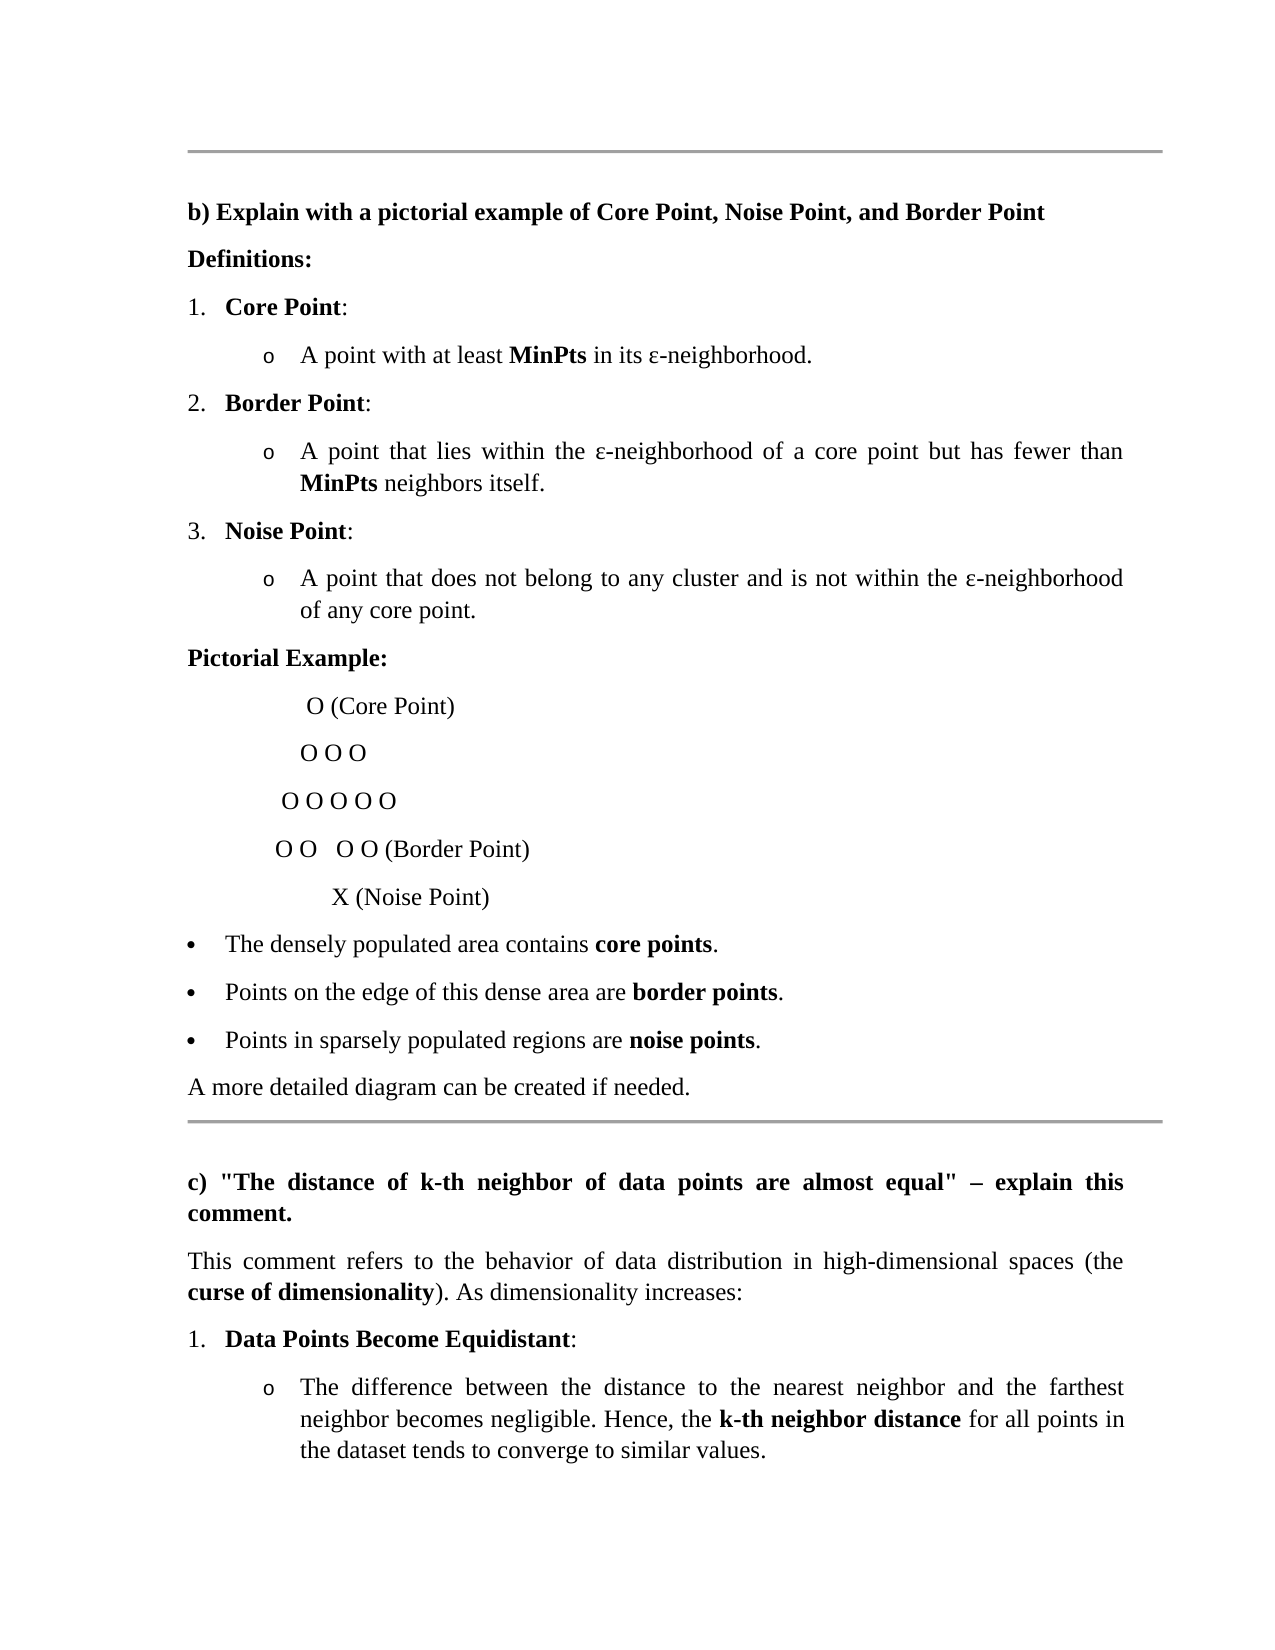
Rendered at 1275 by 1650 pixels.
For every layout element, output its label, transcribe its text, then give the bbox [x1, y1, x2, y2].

list A point that lies within the ε-neighborhood of a core point but has fewer than MinPts neighbors itself. [262, 436, 1125, 497]
list Border Point: [187, 388, 1125, 417]
list Data Points Become Equidistant: [187, 1324, 1125, 1353]
text O (Core Point) [187, 691, 1125, 719]
text A more detailed diagram can be created if needed. [187, 1072, 1125, 1101]
list The densely populated area contains core points. [187, 929, 1125, 958]
list Points on the edge of this dense area are border points. [187, 977, 1125, 1006]
list Noise Point: [187, 516, 1125, 544]
text O O O O (Border Point) [187, 834, 1125, 863]
list Core Point: [187, 292, 1125, 321]
text This comment refers to the behavior of data distribution in high-dimensional spaces (the curse of dimensionality). As dimensionality increases: [187, 1246, 1125, 1306]
text Definitions: [187, 244, 1125, 273]
text O O O O O [187, 786, 1125, 815]
text O O O [187, 738, 1125, 767]
list A point with at least MinPts in its ε-neighborhood. [262, 340, 1125, 369]
list A point that does not belong to any cluster and is not within the ε-neighborhood of any core point. [262, 563, 1125, 624]
list Points in sparsely populated regions are noise points. [187, 1025, 1125, 1053]
text c) "The distance of k-th neighbor of data points are almost equal" – explain this comment. [187, 1167, 1125, 1227]
list The difference between the distance to the nearest neighbor and the farthest neighbor becomes negligible. Hence, the k-th neighbor distance for all points in the dataset tends to converge to similar values. [262, 1372, 1125, 1464]
text b) Explain with a pictorial example of Core Point, Noise Point, and Border Point [187, 197, 1125, 226]
text X (Noise Point) [187, 882, 1125, 910]
text Pictorial Example: [187, 643, 1125, 672]
